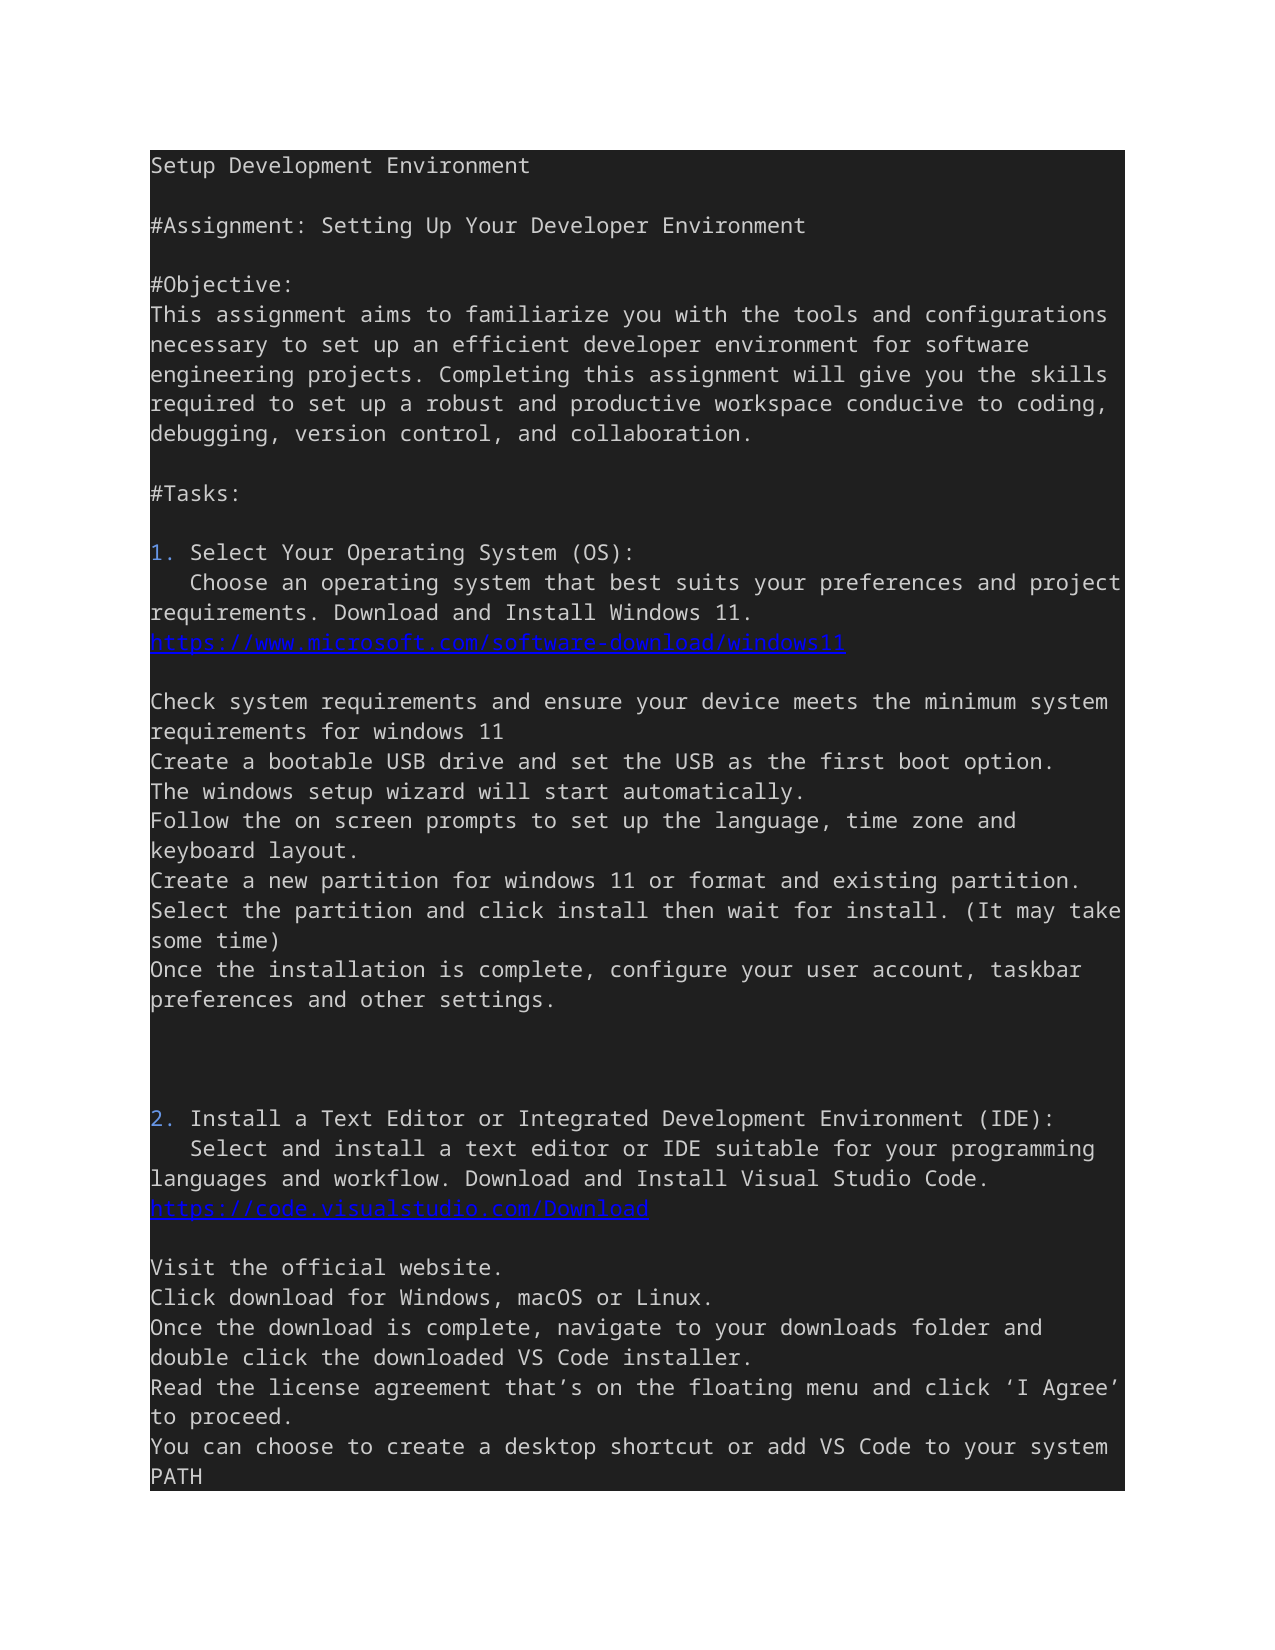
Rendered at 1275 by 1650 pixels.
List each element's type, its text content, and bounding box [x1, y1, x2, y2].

text #Assignment: Setting Up Your Developer Environment [150, 209, 1125, 239]
text Select the partition and click install then wait for install. (It may take some time) [150, 895, 1125, 954]
text Check system requirements and ensure your device meets the minimum system requirements for windows 11 [150, 686, 1125, 746]
text #Objective: [150, 269, 1125, 299]
text Follow the on screen prompts to set up the language, time zone and keyboard layout. [150, 805, 1125, 865]
text You can choose to create a desktop shortcut or add VS Code to your system PATH [150, 1431, 1125, 1491]
text Visit the official website. [150, 1252, 1125, 1282]
text Select and install a text editor or IDE suitable for your programming languages and workflow. Download and Install Visual Studio Code. https://code.visualstudio.com/Download [150, 1133, 1125, 1222]
text #Tasks: [150, 478, 1125, 507]
text 1. Select Your Operating System (OS): [150, 537, 1125, 567]
text This assignment aims to familiarize you with the tools and configurations necessary to set up an efficient developer environment for software engineering projects. Completing this assignment will give you the skills required to set up a robust and productive workspace conducive to coding, debugging, version control, and collaboration. [150, 299, 1125, 448]
text Create a new partition for windows 11 or format and existing partition. [150, 865, 1125, 895]
text 2. Install a Text Editor or Integrated Development Environment (IDE): [150, 1103, 1125, 1133]
text Once the installation is complete, configure your user account, taskbar preferences and other settings. [150, 954, 1125, 1014]
text Read the license agreement that’s on the floating menu and click ‘I Agree’ to proceed. [150, 1371, 1125, 1431]
text Choose an operating system that best suits your preferences and project requirements. Download and Install Windows 11. https://www.microsoft.com/software-download/windows11 [150, 567, 1125, 656]
text Click download for Windows, macOS or Linux. [150, 1282, 1125, 1312]
text Once the download is complete, navigate to your downloads folder and double click the downloaded VS Code installer. [150, 1312, 1125, 1371]
text The windows setup wizard will start automatically. [150, 776, 1125, 805]
text Create a bootable USB drive and set the USB as the first boot option. [150, 746, 1125, 776]
text Setup Development Environment [150, 150, 1125, 180]
